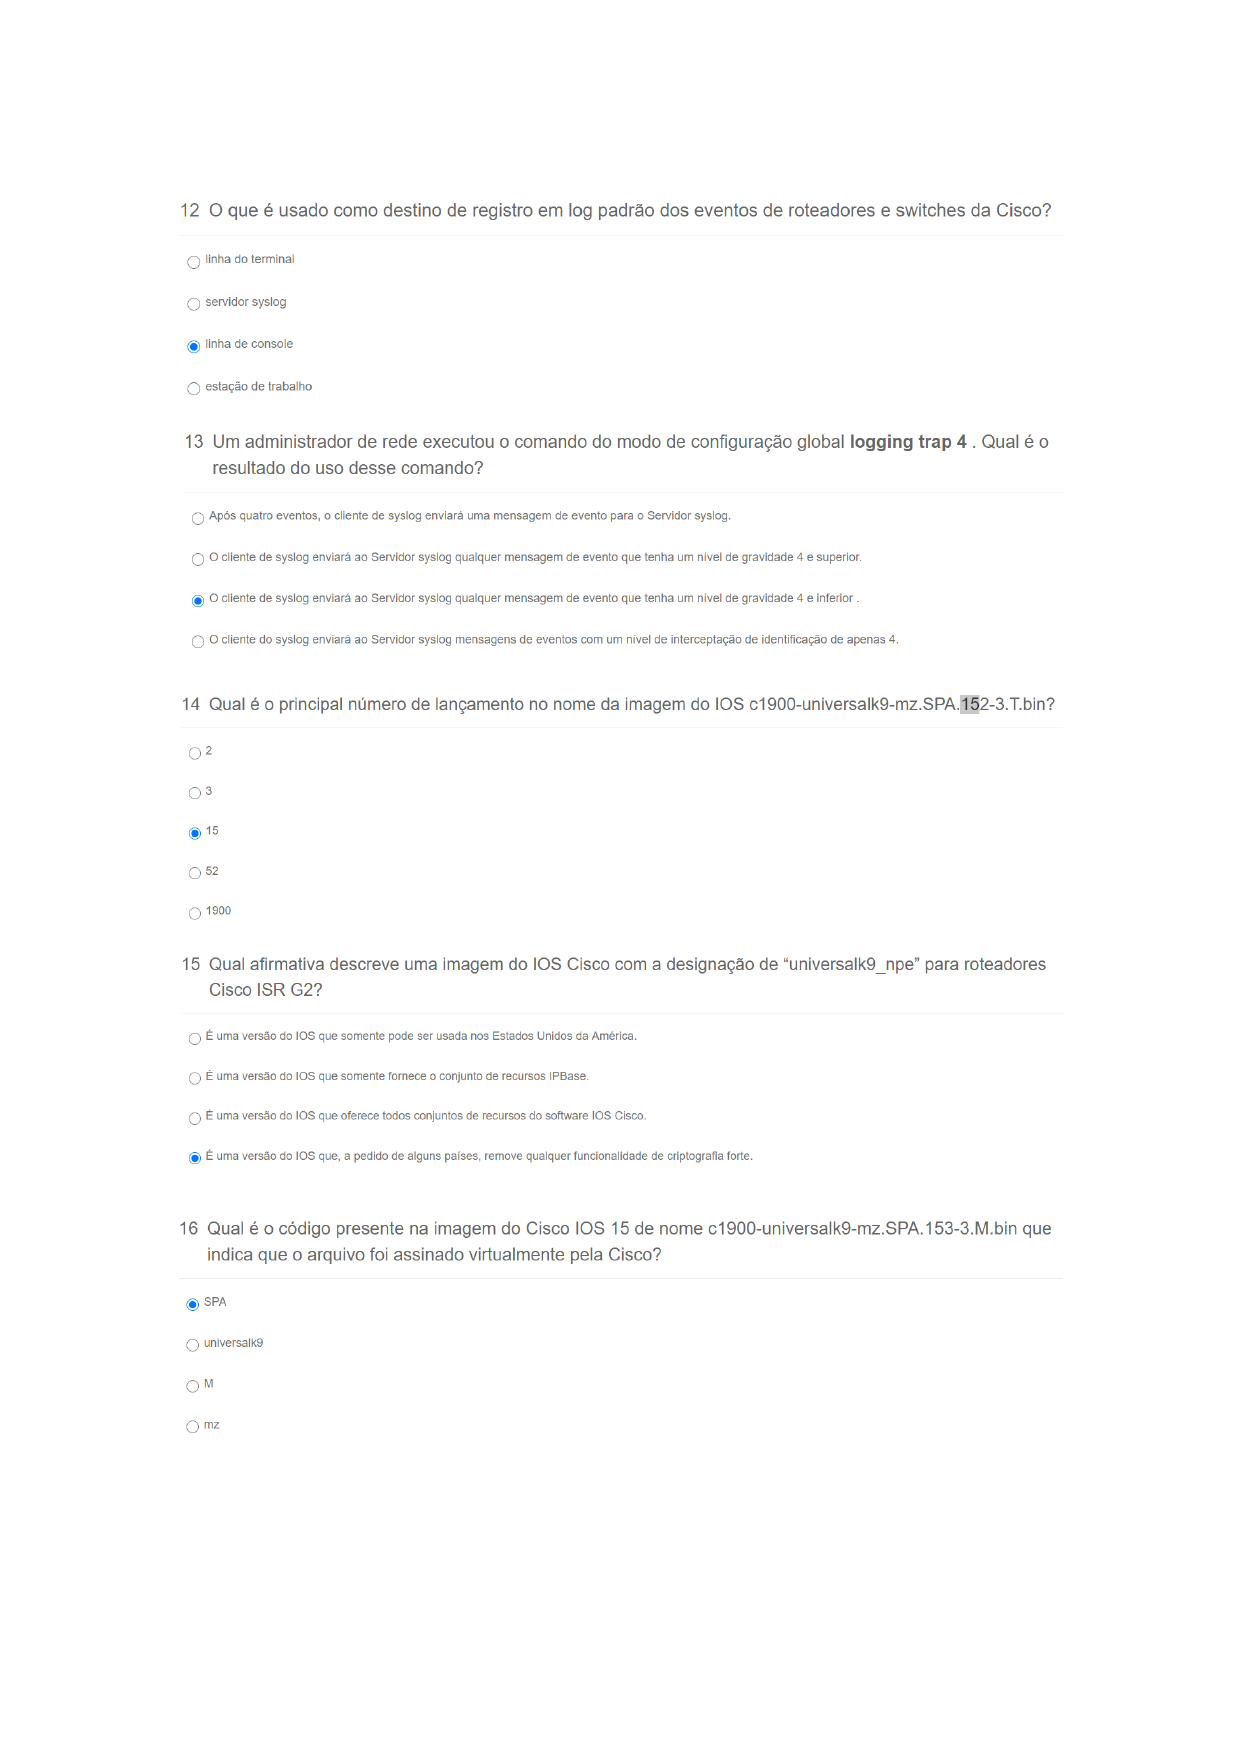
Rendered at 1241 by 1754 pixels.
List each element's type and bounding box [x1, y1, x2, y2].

picture [177, 1212, 1063, 1451]
picture [177, 683, 1063, 927]
picture [177, 945, 1063, 1194]
picture [177, 425, 1063, 665]
picture [177, 194, 1063, 407]
